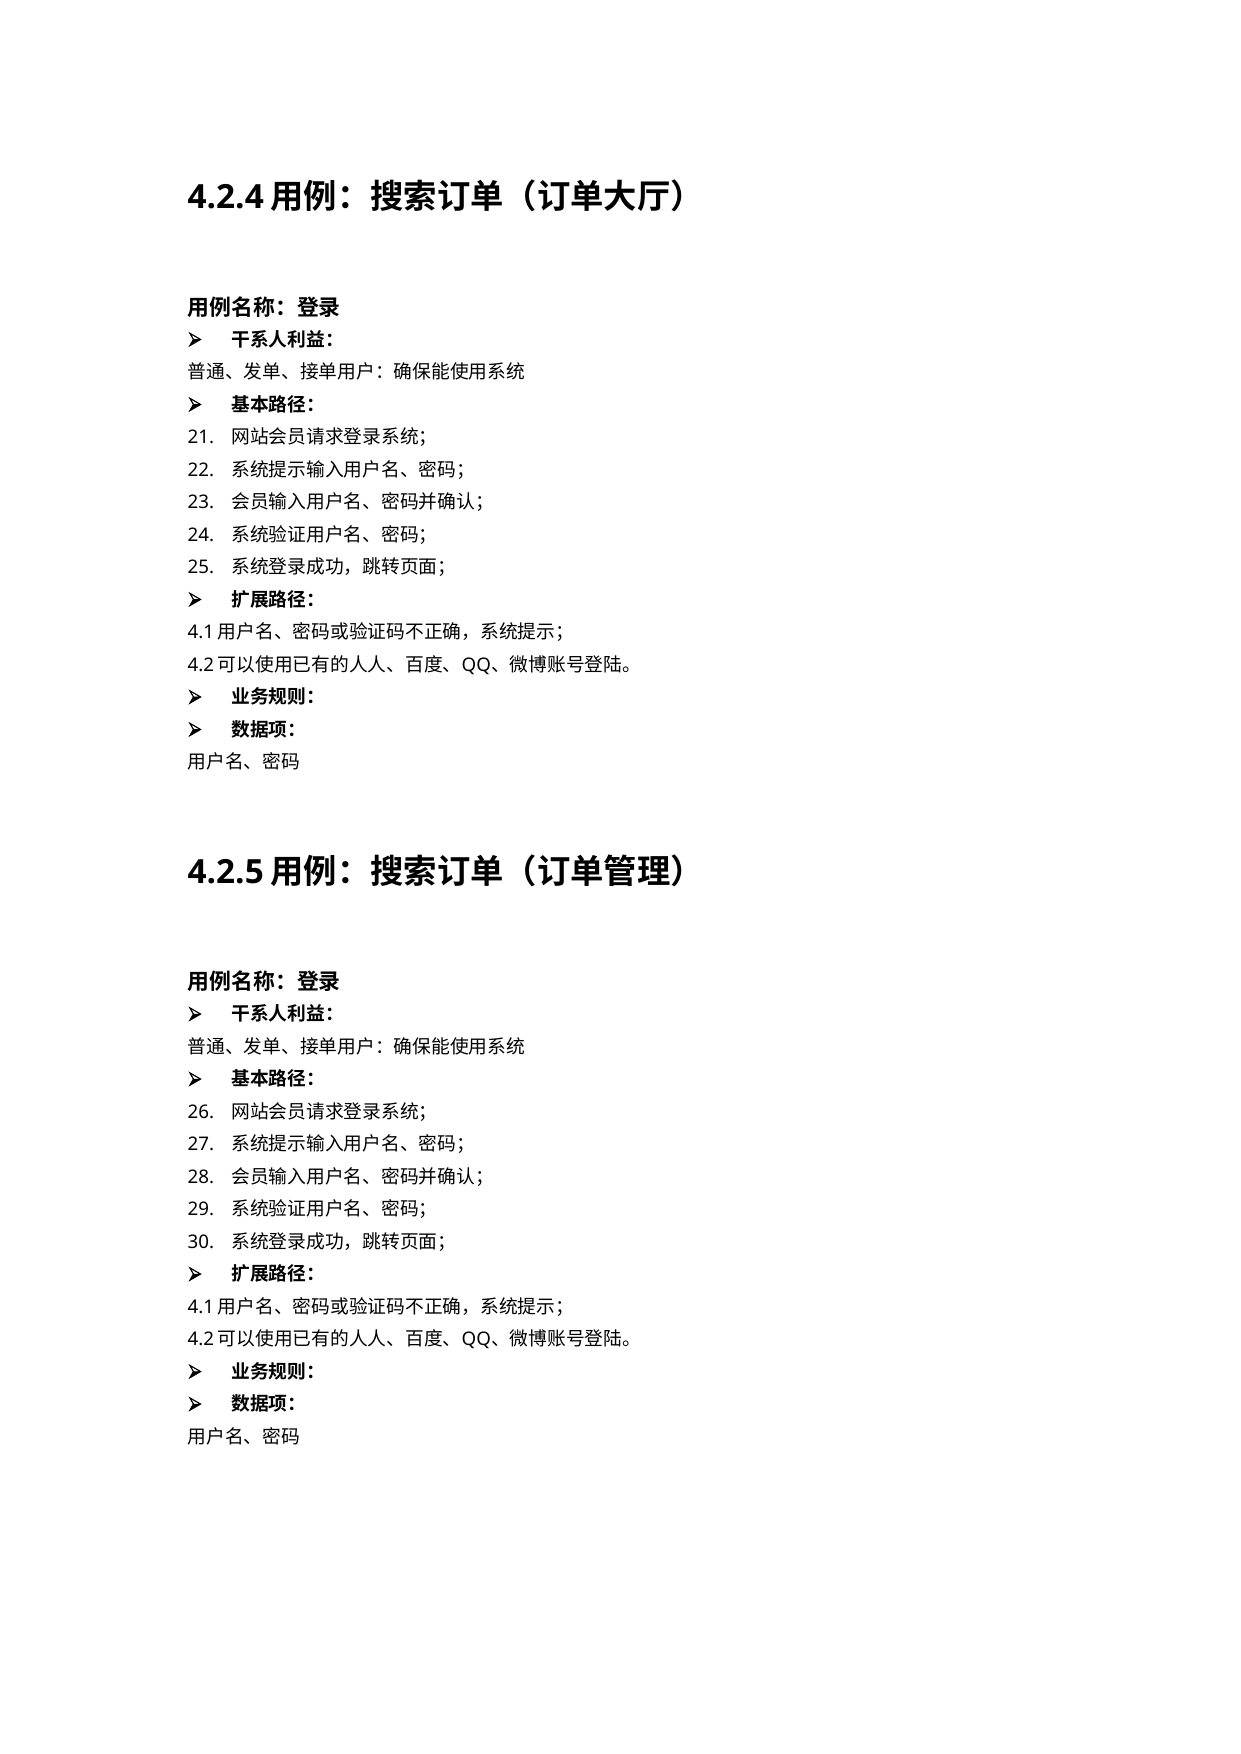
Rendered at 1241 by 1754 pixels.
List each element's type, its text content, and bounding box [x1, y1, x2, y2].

list 数据项： [187, 1386, 1053, 1419]
list 基本路径： [187, 1061, 1053, 1094]
text 4.1用户名、密码或验证码不正确，系统提示； [187, 614, 1053, 647]
list 扩展路径： [187, 582, 1053, 614]
list 系统验证用户名、密码； [187, 1191, 1053, 1224]
text 普通、发单、接单用户：确保能使用系统 [187, 354, 1053, 387]
list 业务规则： [187, 679, 1053, 712]
list 业务规则： [187, 1354, 1053, 1386]
list 网站会员请求登录系统； [187, 1094, 1053, 1126]
text 4.2可以使用已有的人人、百度、QQ、微博账号登陆。 [187, 1321, 1053, 1354]
text 用户名、密码 [187, 1419, 1053, 1451]
list 会员输入用户名、密码并确认； [187, 1159, 1053, 1191]
list 系统登录成功，跳转页面； [187, 1224, 1053, 1256]
list 系统提示输入用户名、密码； [187, 452, 1053, 484]
list 基本路径： [187, 387, 1053, 419]
list 数据项： [187, 712, 1053, 744]
subtitle 4.2.5用例：搜索订单（订单管理） [187, 836, 1053, 901]
list 系统提示输入用户名、密码； [187, 1126, 1053, 1159]
subtitle 4.2.4用例：搜索订单（订单大厅） [187, 162, 1053, 227]
list 会员输入用户名、密码并确认； [187, 484, 1053, 517]
list 干系人利益： [187, 996, 1053, 1029]
text 普通、发单、接单用户：确保能使用系统 [187, 1029, 1053, 1061]
list 扩展路径： [187, 1256, 1053, 1289]
list 系统验证用户名、密码； [187, 517, 1053, 549]
list 网站会员请求登录系统； [187, 419, 1053, 452]
list 系统登录成功，跳转页面； [187, 549, 1053, 582]
text 4.2可以使用已有的人人、百度、QQ、微博账号登陆。 [187, 647, 1053, 679]
text 用例名称：登录 [187, 964, 1053, 996]
text 4.1用户名、密码或验证码不正确，系统提示； [187, 1289, 1053, 1321]
text 用例名称：登录 [187, 289, 1053, 322]
text 用户名、密码 [187, 744, 1053, 777]
list 干系人利益： [187, 322, 1053, 354]
